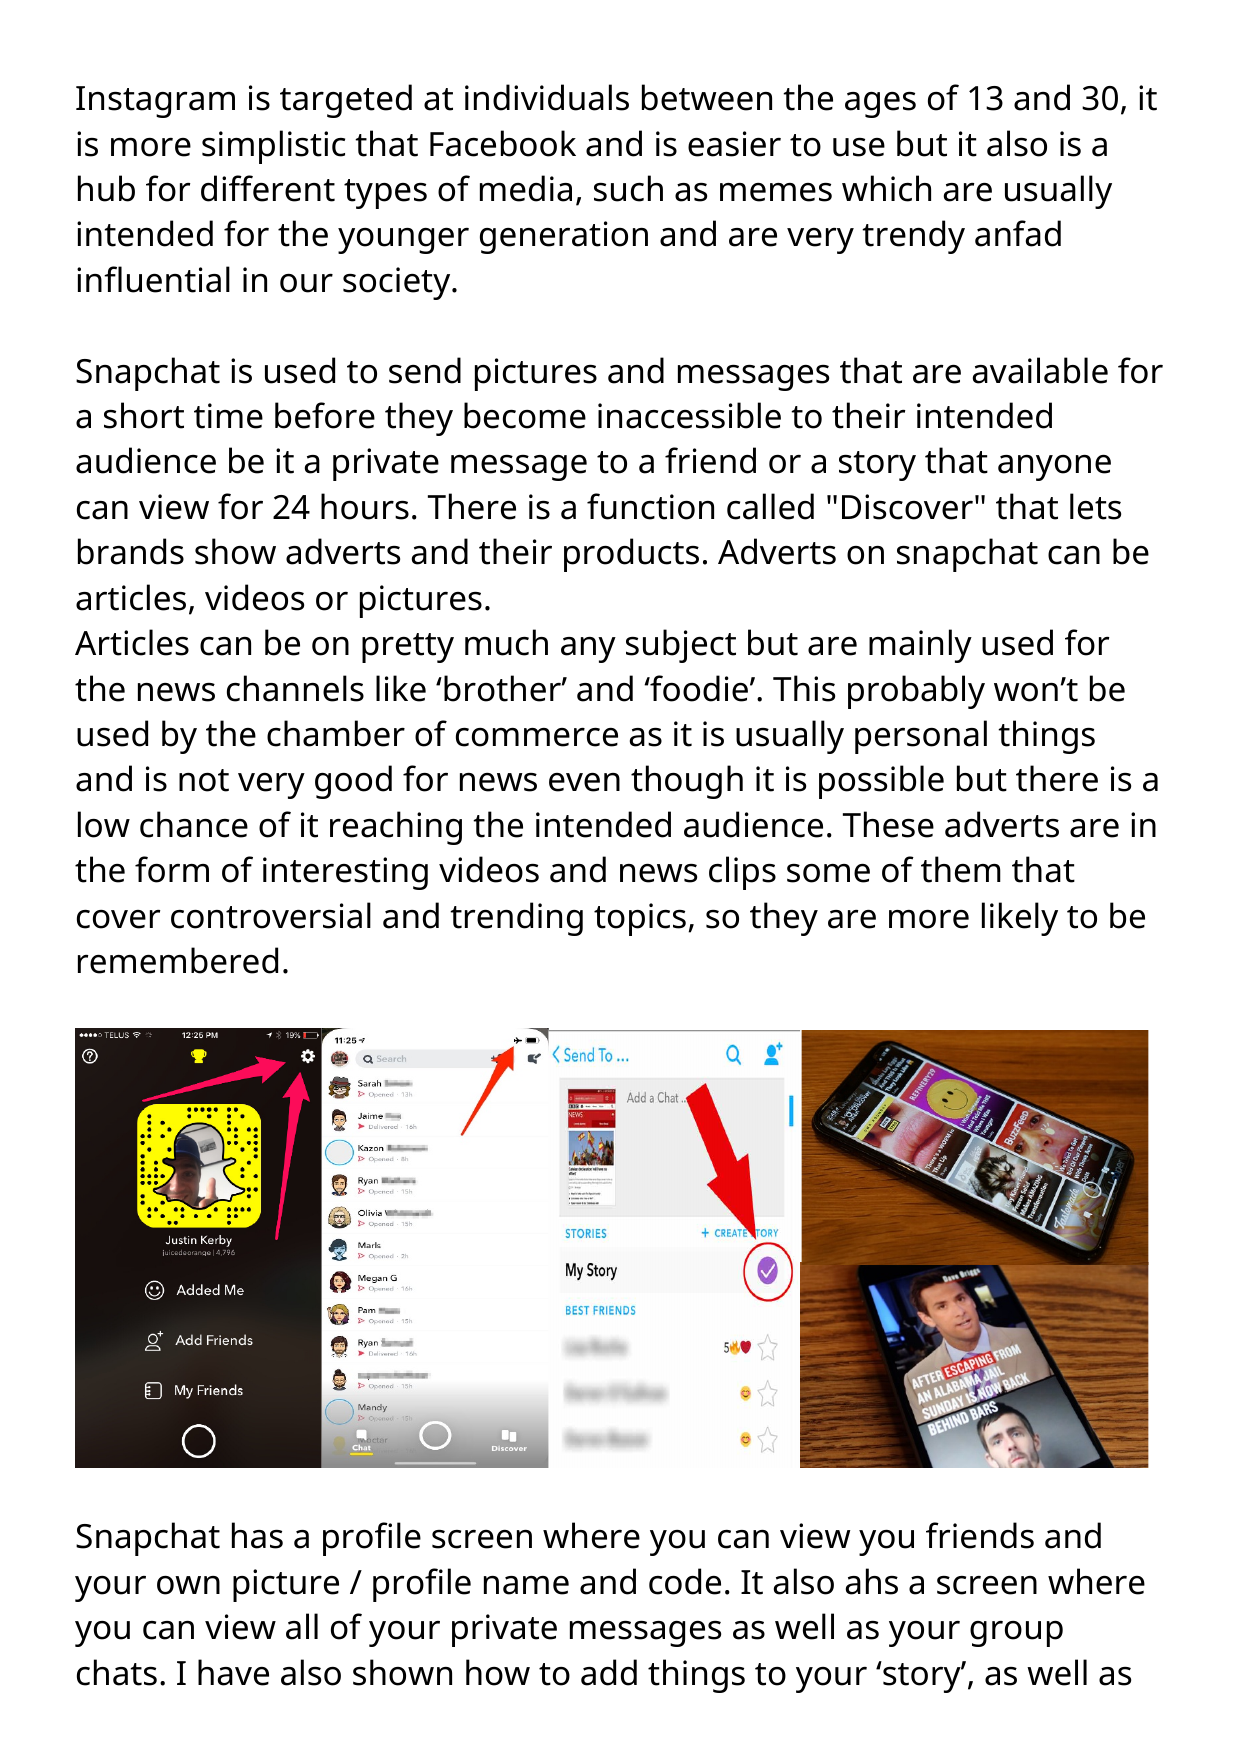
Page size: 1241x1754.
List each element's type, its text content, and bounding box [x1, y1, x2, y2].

picture [75, 1028, 1149, 1468]
text Instagram is targeted at individuals between the ages of 13 and 30, it is more simplistic that Facebook and is easier to use but it also is a hub for different types of media, such as memes which are usually intended for the younger generation and are very trendy anfad influential in our society. [75, 75, 1165, 302]
text Snapchat is used to send pictures and messages that are available for a short time before they become inaccessible to their intended audience be it a private message to a friend or a story that anyone can view for 24 hours. There is a function called "Discover" that lets brands show adverts and their products. Adverts on snapchat can be articles, videos or pictures. [75, 347, 1165, 620]
text Articles can be on pretty much any subject but are mainly used for the news channels like ‘brother’ and ‘foodie’. This probably won’t be used by the chamber of commerce as it is usually personal things and is not very good for news even though it is possible but there is a low chance of it reaching the intended audience. These adverts are in the form of interesting videos and news clips some of them that cover controversial and trending topics, so they are more likely to be remembered. [75, 620, 1165, 983]
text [75, 1513, 1165, 1695]
